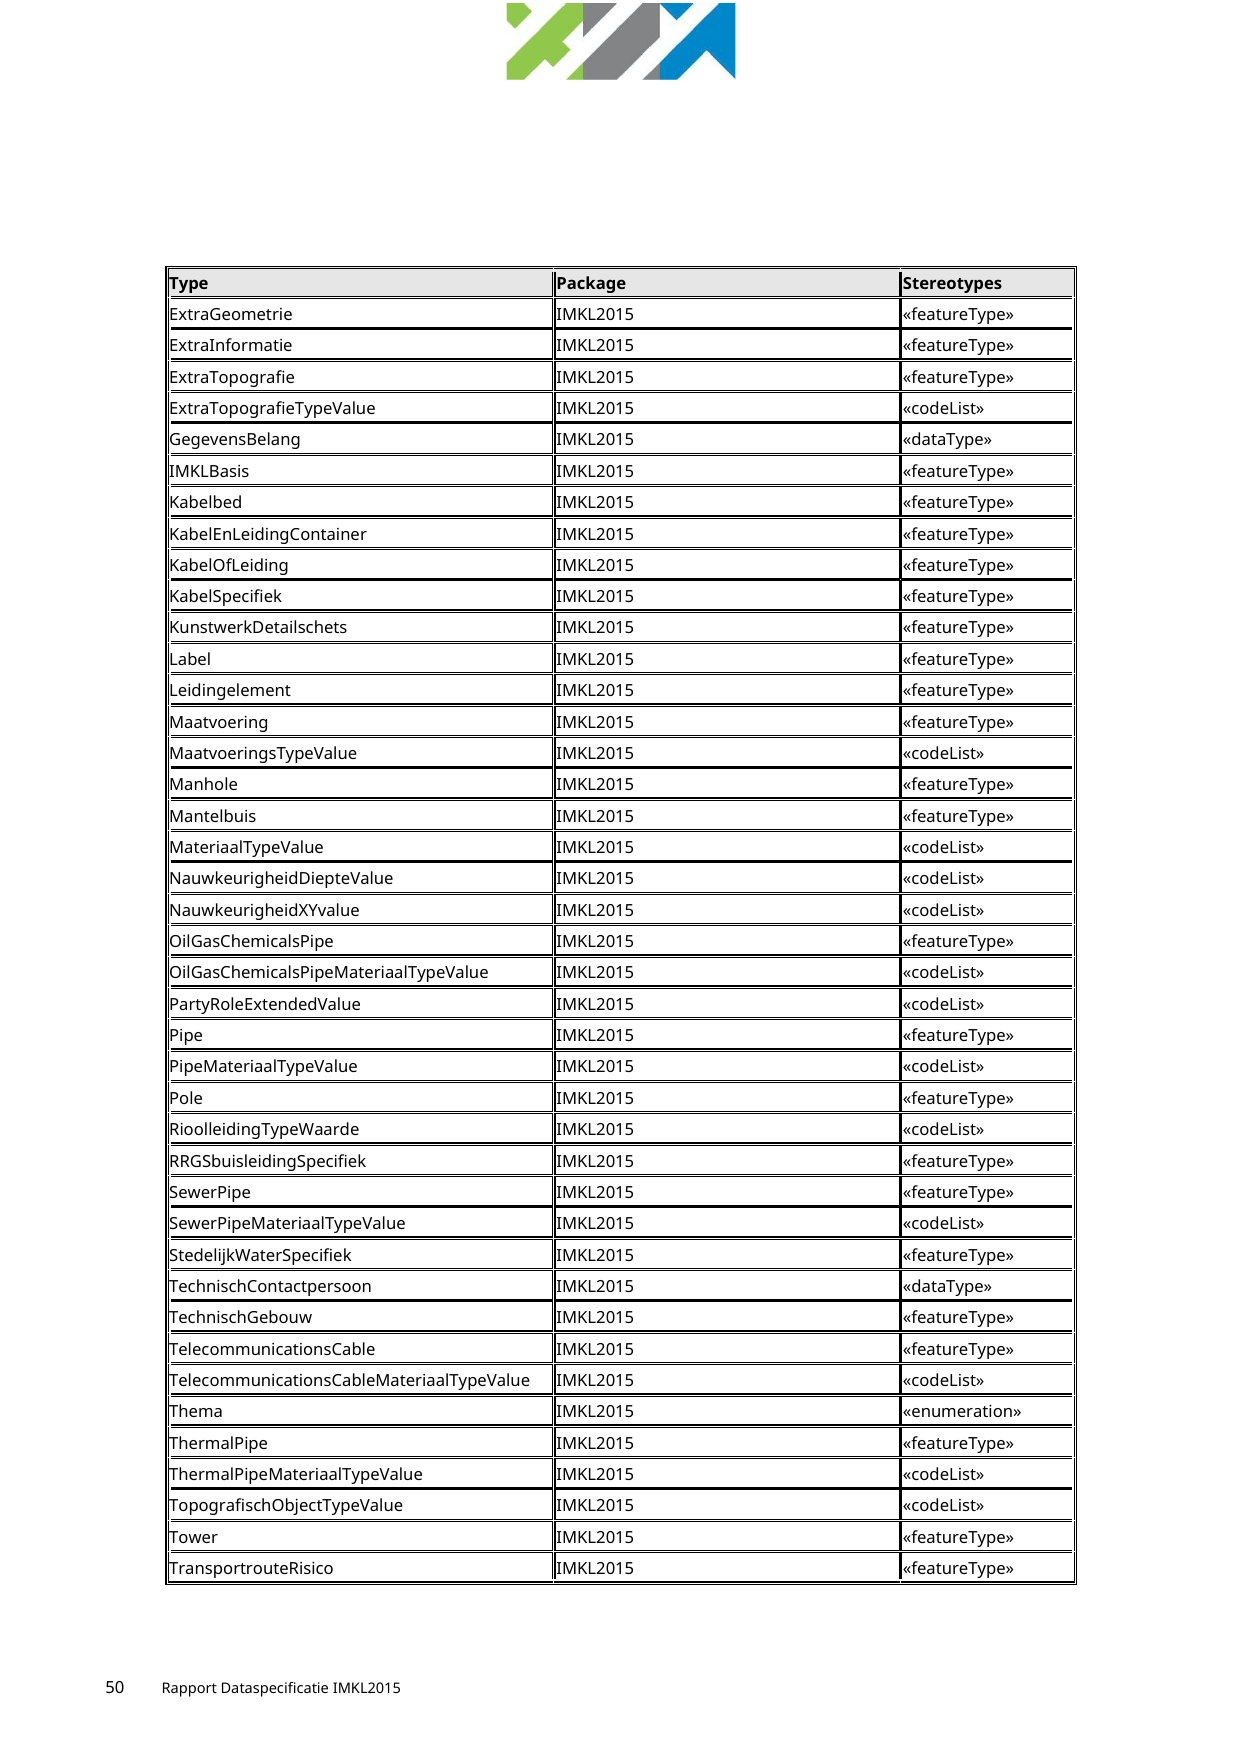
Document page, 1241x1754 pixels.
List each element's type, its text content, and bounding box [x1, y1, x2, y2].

table_cell TelecommunicationsCable [169, 1330, 552, 1362]
table_cell Thema [169, 1393, 552, 1424]
table_cell IMKL2015 [556, 644, 899, 672]
table_cell IMKL2015 [556, 424, 899, 452]
table_cell «featureType» [902, 1174, 1074, 1205]
table_cell IMKL2015 [556, 738, 899, 766]
table_cell ExtraGeometrie [167, 296, 554, 327]
table_cell «featureType» [902, 766, 1074, 797]
table_cell IMKL2015 [556, 707, 899, 734]
table_cell Kabelbed [167, 484, 554, 515]
table_cell OilGasChemicalsPipeMateriaalTypeValue [169, 954, 552, 985]
table_cell Label [167, 641, 554, 672]
table_cell TelecommunicationsCableMateriaalTypeValue [167, 1362, 554, 1393]
table_cell IMKL2015 [556, 769, 899, 797]
table_cell IMKL2015 [556, 1052, 899, 1079]
table_cell IMKL2015 [556, 989, 899, 1017]
table_cell «featureType» [900, 923, 1075, 954]
table_cell IMKL2015 [556, 801, 899, 829]
table_cell IMKL2015 [556, 1334, 899, 1362]
table_cell IMKL2015 [556, 1397, 899, 1424]
table_cell NauwkeurigheidDiepteValue [169, 860, 552, 891]
table_cell KunstwerkDetailschets [169, 609, 552, 641]
table_cell StedelijkWaterSpecifiek [169, 1236, 552, 1268]
table_cell KabelEnLeidingContainer [169, 515, 552, 546]
table_cell IMKL2015 [556, 1208, 899, 1236]
table_cell IMKL2015 [556, 519, 899, 546]
table_cell «codeList» [902, 1487, 1074, 1518]
table_cell IMKL2015 [556, 1459, 899, 1487]
table_cell «codeList» [902, 1205, 1074, 1236]
table_cell «dataType» [902, 421, 1074, 452]
table_cell «codeList» [900, 390, 1075, 421]
table_cell «featureType» [900, 296, 1075, 327]
table_cell ThermalPipe [169, 1424, 552, 1456]
table_cell IMKL2015 [556, 550, 899, 578]
table_cell «featureType» [902, 1142, 1074, 1173]
table_cell «codeList» [900, 1362, 1075, 1393]
table_cell Manhole [169, 766, 552, 797]
table_cell IMKL2015 [556, 487, 899, 515]
table_cell IMKL2015 [556, 299, 899, 327]
table_cell «enumeration» [902, 1393, 1074, 1424]
table_cell «codeList» [900, 829, 1075, 860]
table_cell IMKL2015 [556, 895, 899, 923]
table_cell «featureType» [902, 703, 1074, 734]
table_cell IMKL2015 [556, 613, 899, 641]
table_cell IMKL2015 [556, 1114, 899, 1142]
table_cell «codeList» [902, 954, 1074, 985]
table_cell IMKL2015 [556, 1365, 899, 1393]
table_cell Tower [169, 1519, 552, 1550]
table_cell «featureType» [902, 1424, 1074, 1456]
table_header Type [167, 267, 554, 296]
table_cell Mantelbuis [169, 797, 552, 829]
table_cell ThermalPipeMateriaalTypeValue [167, 1456, 554, 1487]
table_cell IMKL2015 [556, 330, 899, 358]
table_cell «featureType» [900, 1550, 1075, 1581]
table_cell RRGSbuisleidingSpecifiek [169, 1142, 552, 1173]
table_cell «featureType» [900, 672, 1075, 703]
table_cell GegevensBelang [169, 421, 552, 452]
table_cell Maatvoering [169, 703, 552, 734]
table_cell IMKL2015 [556, 1302, 899, 1330]
table_cell «featureType» [902, 453, 1074, 484]
table_cell NauwkeurigheidXYvalue [169, 891, 552, 923]
table_cell IMKL2015 [556, 1428, 899, 1456]
table_cell «featureType» [902, 1080, 1074, 1111]
table_cell IMKL2015 [556, 1490, 899, 1518]
table_cell IMKL2015 [556, 1083, 899, 1111]
table_cell IMKL2015 [556, 393, 899, 421]
table_cell MaatvoeringsTypeValue [169, 735, 552, 766]
table_cell TechnischContactpersoon [167, 1268, 554, 1299]
table_cell TransportrouteRisico [167, 1550, 554, 1581]
table_cell «codeList» [900, 1111, 1075, 1142]
table_cell IMKL2015 [556, 362, 899, 390]
table_cell PartyRoleExtendedValue [169, 985, 552, 1017]
table_cell TopografischObjectTypeValue [169, 1487, 552, 1518]
table_cell «featureType» [902, 1330, 1074, 1362]
table_cell IMKL2015 [556, 1522, 899, 1550]
table_header Package [554, 269, 900, 296]
table_cell «featureType» [902, 1299, 1074, 1330]
table_cell IMKL2015 [556, 1020, 899, 1048]
table_cell IMKL2015 [556, 1146, 899, 1173]
table_cell KabelSpecifiek [167, 578, 552, 609]
table_cell IMKLBasis [169, 453, 552, 484]
table_cell IMKL2015 [556, 456, 899, 484]
table_cell «codeList» [902, 860, 1074, 891]
table_header Stereotypes [900, 269, 1074, 296]
table_cell «featureType» [900, 641, 1075, 672]
table_cell «featureType» [902, 578, 1075, 609]
table_cell «codeList» [902, 735, 1074, 766]
picture [677, 50, 736, 80]
table_cell ExtraInformatie [169, 327, 552, 358]
table_cell Pipe [167, 1017, 554, 1048]
table_cell IMKL2015 [556, 1240, 899, 1268]
table_cell MateriaalTypeValue [167, 829, 554, 860]
table_cell IMKL2015 [556, 958, 899, 985]
table_cell «featureType» [900, 1017, 1075, 1048]
table_cell Leidingelement [167, 672, 554, 703]
table_cell ExtraTopografie [169, 358, 552, 390]
table_cell IMKL2015 [556, 926, 899, 954]
table_cell IMKL2015 [556, 1177, 899, 1205]
table_cell «featureType» [902, 609, 1074, 641]
table_cell «featureType» [902, 1236, 1074, 1268]
picture [506, 3, 718, 80]
table_cell IMKL2015 [556, 1271, 899, 1299]
table_cell «codeList» [900, 1456, 1075, 1487]
table_cell «codeList» [902, 891, 1074, 923]
table_cell «dataType» [900, 1268, 1075, 1299]
table_cell IMKL2015 [554, 1553, 900, 1581]
table_cell SewerPipeMateriaalTypeValue [169, 1205, 552, 1236]
table_cell IMKL2015 [556, 675, 899, 703]
table_cell «featureType» [902, 515, 1074, 546]
table_cell «featureType» [900, 484, 1075, 515]
table_cell «featureType» [902, 797, 1074, 829]
table_cell ExtraTopografieTypeValue [167, 390, 554, 421]
table_cell «featureType» [902, 327, 1074, 358]
table_cell «featureType» [902, 546, 1074, 578]
table_cell IMKL2015 [556, 832, 899, 860]
table_cell KabelOfLeiding [169, 546, 552, 578]
table_cell TechnischGebouw [169, 1299, 552, 1330]
table_cell RioolleidingTypeWaarde [167, 1111, 554, 1142]
table_cell «featureType» [902, 358, 1074, 390]
table_cell «featureType» [902, 1519, 1074, 1550]
table_cell «codeList» [902, 985, 1074, 1017]
table_cell Pole [169, 1080, 552, 1111]
table_cell «codeList» [902, 1048, 1074, 1079]
table_cell IMKL2015 [556, 581, 899, 609]
table_cell SewerPipe [169, 1174, 552, 1205]
table_cell IMKL2015 [556, 863, 899, 891]
table_cell PipeMateriaalTypeValue [169, 1048, 552, 1079]
table_cell OilGasChemicalsPipe [167, 923, 554, 954]
